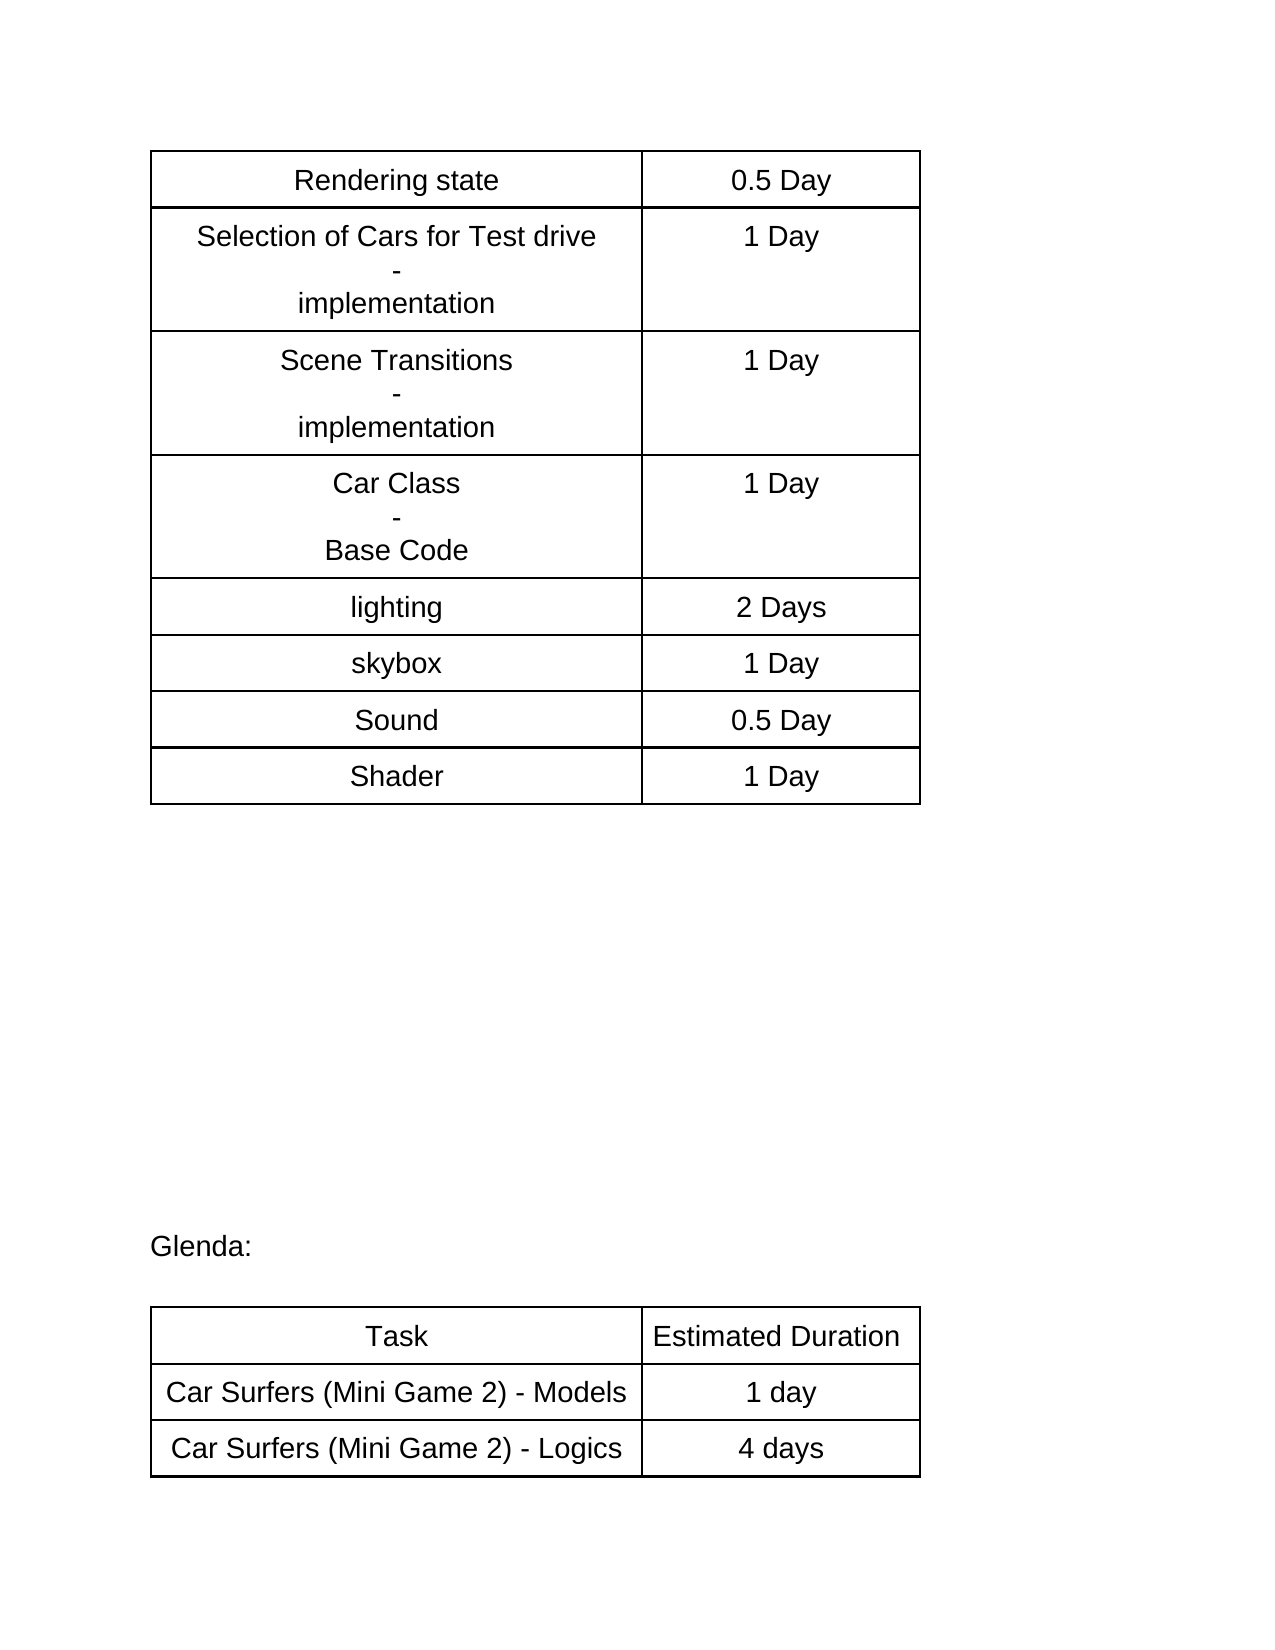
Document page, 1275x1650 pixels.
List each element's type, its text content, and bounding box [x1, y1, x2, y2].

table_cell Car Surfers (Mini Game 2) - Logics [152, 1421, 641, 1475]
table_cell 0.5 Day [643, 152, 919, 206]
table_cell 1 day [643, 1365, 919, 1419]
table_cell lighting [152, 579, 641, 633]
table_header Estimated Duration [643, 1308, 919, 1362]
text Glenda: [150, 1229, 1125, 1262]
table_cell Shader [152, 749, 641, 803]
table_cell Scene Transitions - implementation [152, 332, 641, 453]
table_cell skybox [152, 636, 641, 690]
table_cell Rendering state [152, 152, 641, 206]
table_cell Car Class - Base Code [152, 456, 641, 577]
table_cell Sound [152, 692, 641, 746]
table_cell 4 days [643, 1421, 919, 1475]
table_cell Selection of Cars for Test drive - implementation [152, 209, 641, 330]
table_cell 1 Day [643, 332, 919, 453]
table_cell 2 Days [643, 579, 919, 633]
table_cell 0.5 Day [643, 692, 919, 746]
table_cell 1 Day [643, 636, 919, 690]
table_cell 1 Day [643, 749, 919, 803]
table_cell Car Surfers (Mini Game 2) - Models [152, 1365, 641, 1419]
table_header Task [152, 1308, 641, 1362]
table_cell 1 Day [643, 456, 919, 577]
table_cell 1 Day [643, 209, 919, 330]
